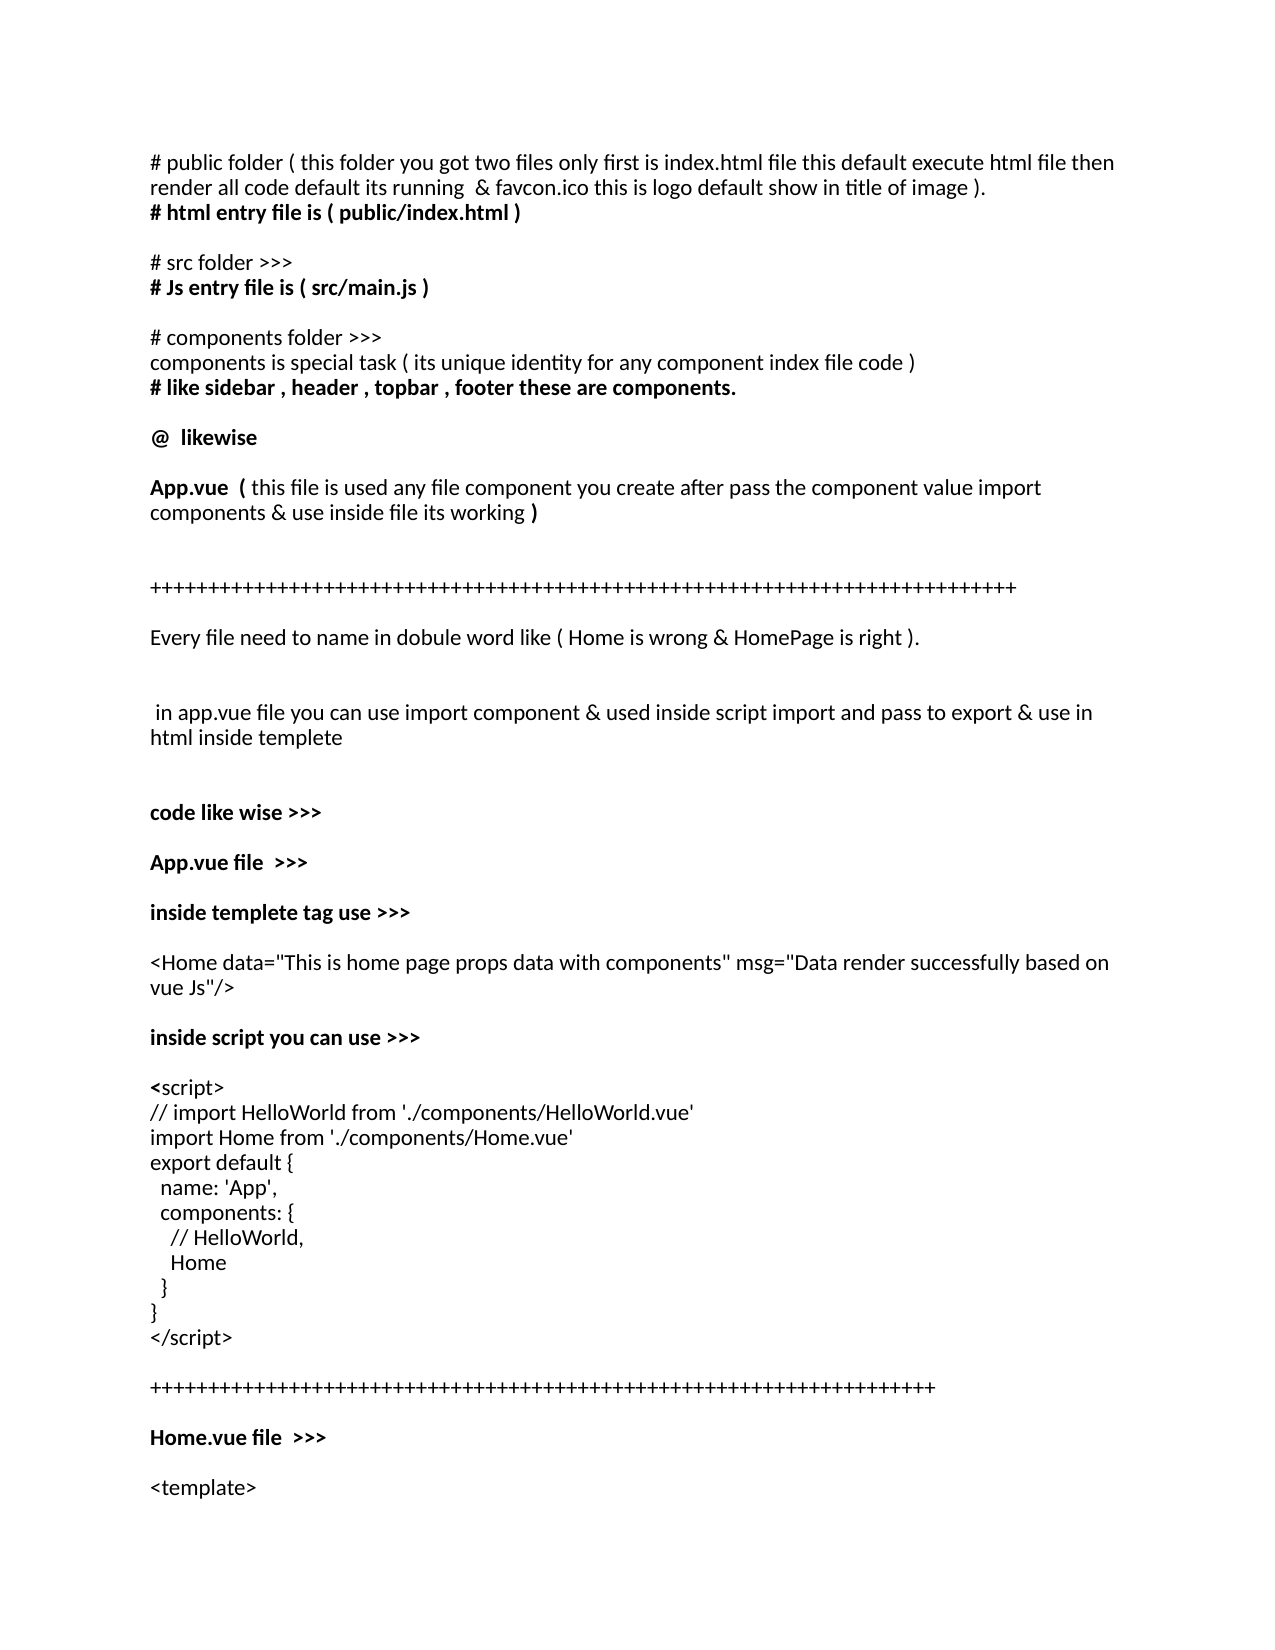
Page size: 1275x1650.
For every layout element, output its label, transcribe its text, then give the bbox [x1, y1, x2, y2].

text in app.vue file you can use import component & used inside script import and pass to export & use in html inside templete [150, 700, 1125, 750]
text name: 'App', [150, 1175, 1125, 1200]
text components: { [150, 1200, 1125, 1225]
text Every file need to name in dobule word like ( Home is wrong & HomePage is right ). [150, 625, 1125, 650]
text export default { [150, 1150, 1125, 1175]
text import Home from './components/Home.vue' [150, 1125, 1125, 1150]
text # like sidebar , header , topbar , footer these are components. [150, 375, 1125, 400]
text components is special task ( its unique identity for any component index file code ) [150, 350, 1125, 375]
text <template> [150, 1475, 1125, 1500]
text inside templete tag use >>> [150, 900, 1125, 925]
text // import HelloWorld from './components/HelloWorld.vue' [150, 1100, 1125, 1125]
text +++++++++++++++++++++++++++++++++++++++++++++++++++++++++++++++++++++++++++ [150, 575, 1125, 600]
text # src folder >>> [150, 250, 1125, 275]
text # public folder ( this folder you got two files only first is index.html file this default execute html file then render all code default its running & favcon.ico this is logo default show in title of image ). [150, 150, 1125, 200]
text Home.vue file >>> [150, 1425, 1125, 1450]
text # components folder >>> [150, 325, 1125, 350]
text @ likewise [150, 425, 1125, 450]
text # html entry file is ( public/index.html ) [150, 200, 1125, 225]
text App.vue file >>> [150, 850, 1125, 875]
text <script> [150, 1075, 1125, 1100]
text # Js entry file is ( src/main.js ) [150, 275, 1125, 300]
text code like wise >>> [150, 800, 1125, 825]
text } [150, 1300, 1125, 1325]
text ++++++++++++++++++++++++++++++++++++++++++++++++++++++++++++++++++++ [150, 1375, 1125, 1400]
text } [150, 1275, 1125, 1300]
text inside script you can use >>> [150, 1025, 1125, 1050]
text // HelloWorld, [150, 1225, 1125, 1250]
text App.vue ( this file is used any file component you create after pass the component value import components & use inside file its working ) [150, 475, 1125, 525]
text </script> [150, 1325, 1125, 1350]
text Home [150, 1250, 1125, 1275]
text <Home data="This is home page props data with components" msg="Data render successfully based on vue Js"/> [150, 950, 1125, 1000]
